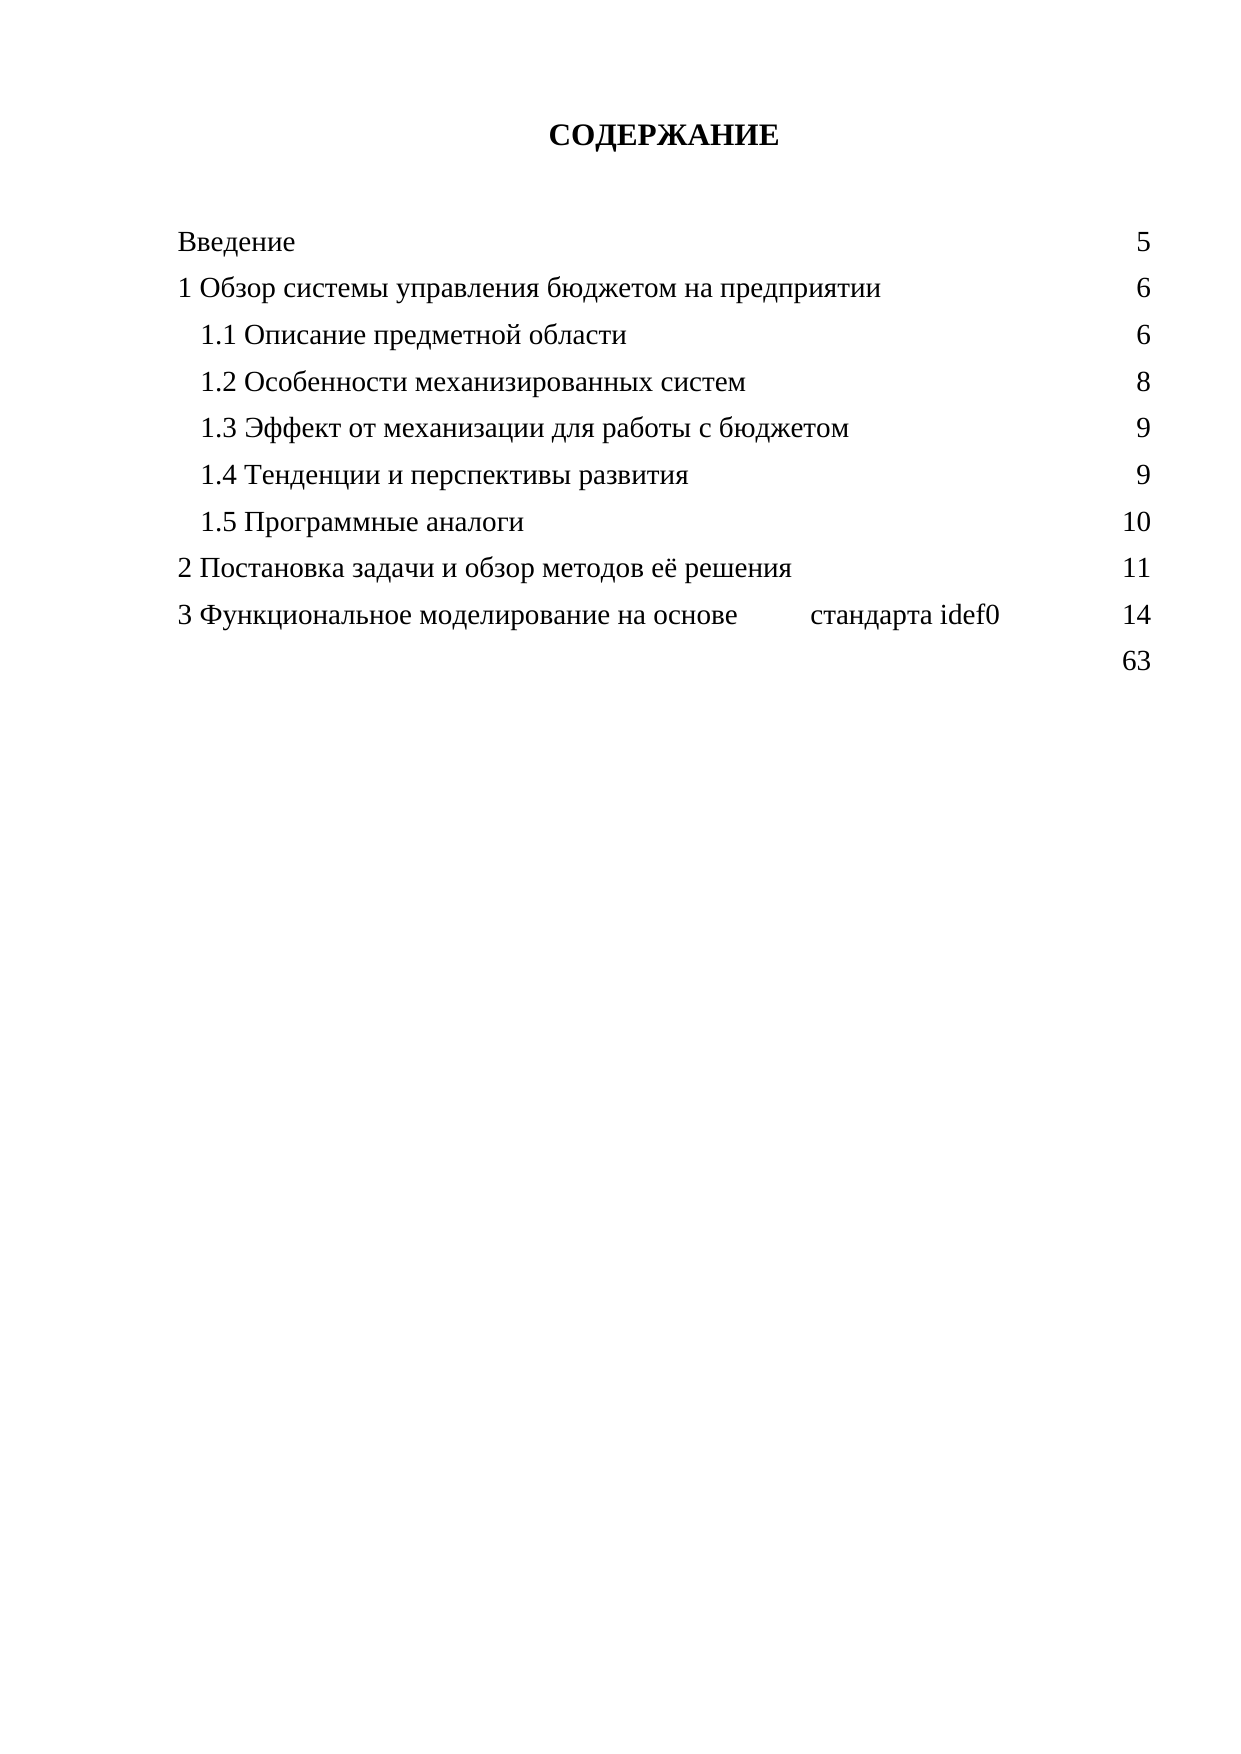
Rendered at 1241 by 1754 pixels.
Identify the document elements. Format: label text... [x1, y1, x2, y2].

list Эффект от механизации для работы с бюджетом 9 [200, 410, 1213, 444]
text СОДЕРЖАНИЕ [223, 116, 1105, 152]
list Описание предметной области 6 [200, 317, 1213, 351]
list Обзор системы управления бюджетом на предприятии 6 [177, 271, 1213, 304]
list Особенности механизированных систем 8 [200, 364, 1213, 397]
list Тенденции и перспективы развития 9 [200, 457, 1213, 490]
list Программные аналоги 10 [200, 504, 1213, 537]
list Функциональное моделирование на основе стандарта idef0 14 [177, 597, 1213, 631]
list Постановка задачи и обзор методов её решения 11 [177, 550, 1213, 584]
text Введение 5 [177, 224, 1213, 257]
text 63 [177, 643, 1213, 677]
